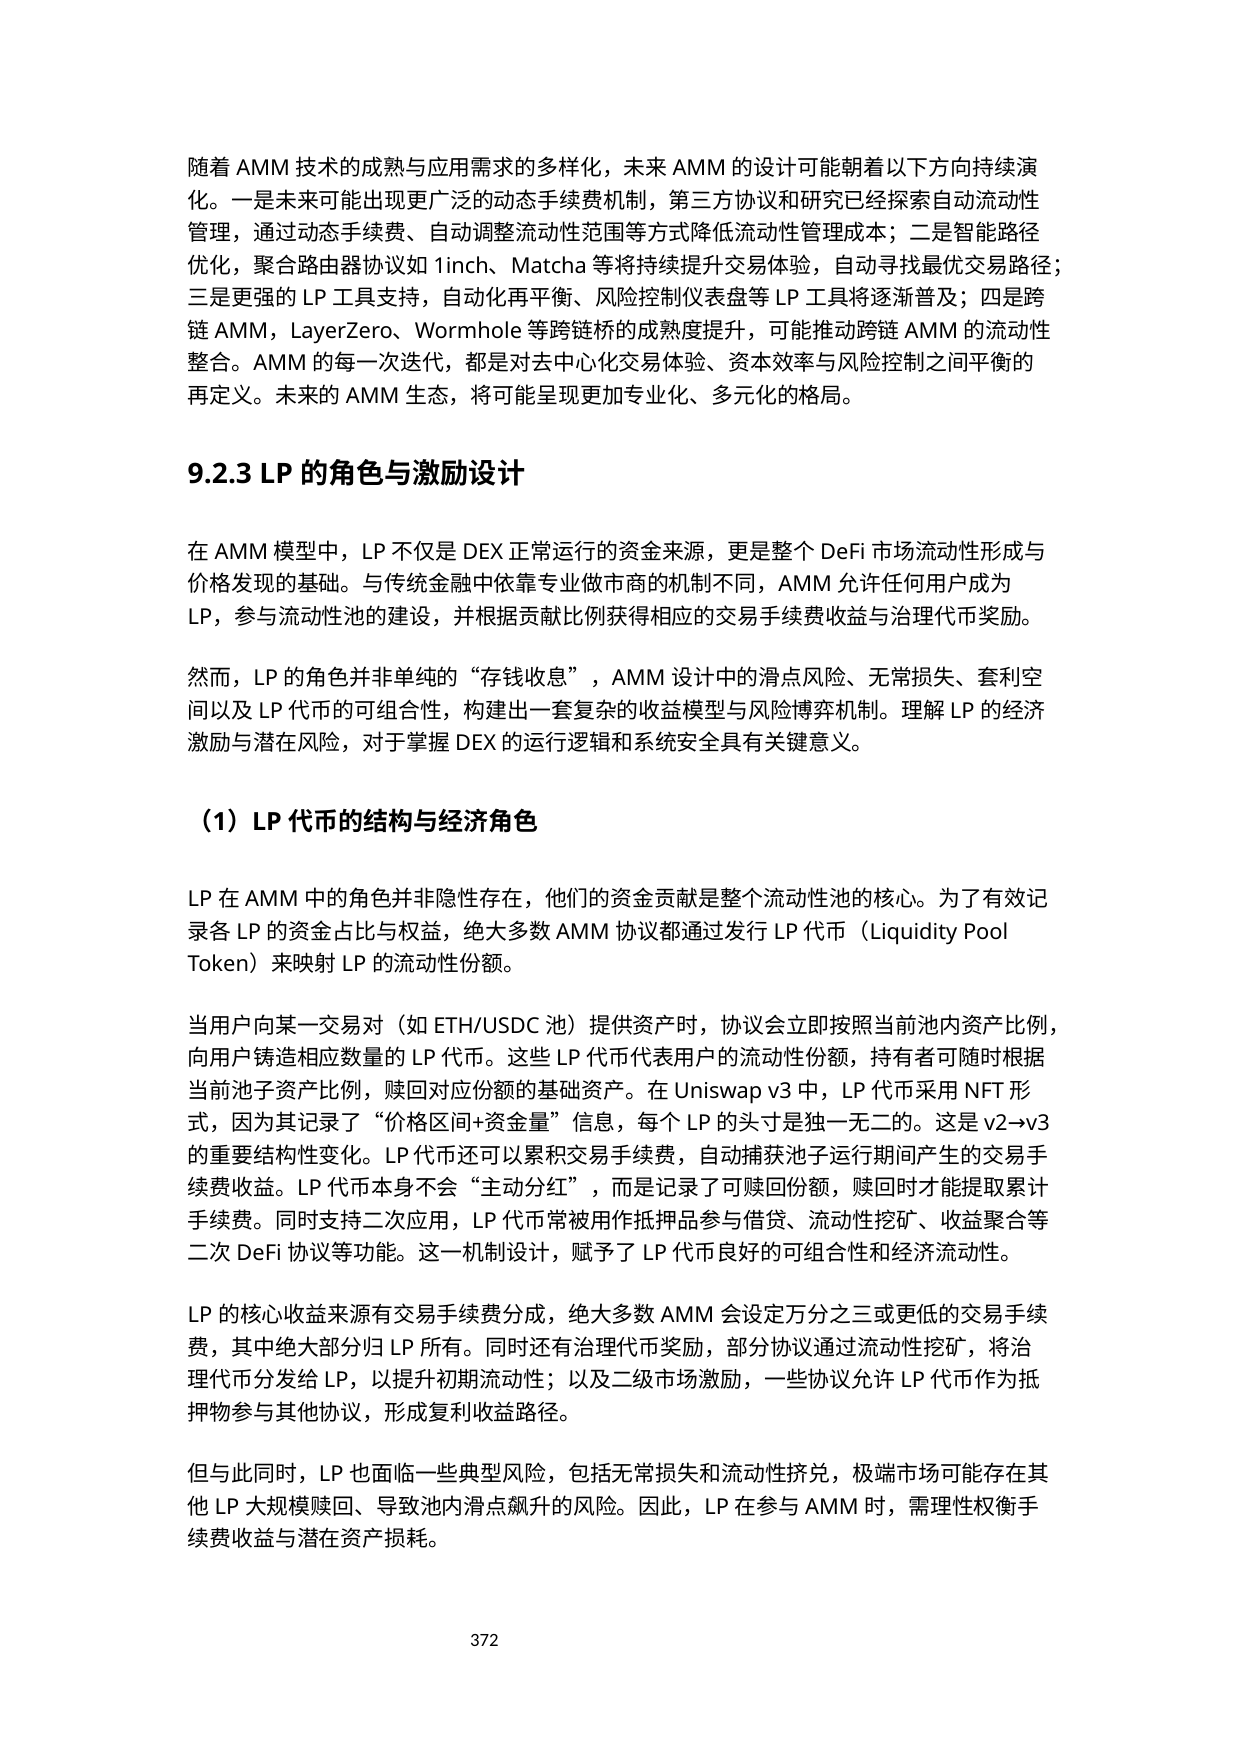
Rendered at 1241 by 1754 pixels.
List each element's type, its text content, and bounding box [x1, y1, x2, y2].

text 然而，LP 的角色并非单纯的“存钱收息”，AMM 设计中的滑点风险、无常损失、套利空间以及 LP 代币的可组合性，构建出一套复杂的收益模型与风险博弈机制。理解 LP 的经济激励与潜在风险，对于掌握 DEX 的运行逻辑和系统安全具有关键意义。 [187, 660, 1053, 757]
subtitle （1）LP 代币的结构与经济角色 [187, 787, 1053, 852]
subtitle 9.2.3 LP 的角色与激励设计 [187, 439, 1053, 504]
text 在 AMM 模型中，LP 不仅是 DEX 正常运行的资金来源，更是整个 DeFi 市场流动性形成与价格发现的基础。与传统金融中依靠专业做市商的机制不同，AMM 允许任何用户成为 LP，参与流动性池的建设，并根据贡献比例获得相应的交易手续费收益与治理代币奖励。 [187, 533, 1053, 631]
text 随着 AMM 技术的成熟与应用需求的多样化，未来 AMM 的设计可能朝着以下方向持续演化。一是未来可能出现更广泛的动态手续费机制，第三方协议和研究已经探索自动流动性管理，通过动态手续费、自动调整流动性范围等方式降低流动性管理成本；二是智能路径优化，聚合路由器协议如 1inch、Matcha 等将持续提升交易体验，自动寻找最优交易路径；三是更强的 LP 工具支持，自动化再平衡、风险控制仪表盘等 LP 工具将逐渐普及；四是跨链 AMM，LayerZero、Wormhole 等跨链桥的成熟度提升，可能推动跨链 AMM 的流动性整合。AMM 的每一次迭代，都是对去中心化交易体验、资本效率与风险控制之间平衡的再定义。未来的 AMM 生态，将可能呈现更加专业化、多元化的格局。 [187, 150, 1053, 410]
text 但与此同时，LP 也面临一些典型风险，包括无常损失和流动性挤兑，极端市场可能存在其他 LP 大规模赎回、导致池内滑点飙升的风险。因此，LP 在参与 AMM 时，需理性权衡手续费收益与潜在资产损耗。 [187, 1456, 1053, 1553]
text LP 的核心收益来源有交易手续费分成，绝大多数 AMM 会设定万分之三或更低的交易手续费，其中绝大部分归 LP 所有。同时还有治理代币奖励，部分协议通过流动性挖矿，将治理代币分发给 LP，以提升初期流动性；以及二级市场激励，一些协议允许 LP 代币作为抵押物参与其他协议，形成复利收益路径。 [187, 1297, 1053, 1427]
text 当用户向某一交易对（如 ETH/USDC 池）提供资产时，协议会立即按照当前池内资产比例，向用户铸造相应数量的 LP 代币。这些 LP 代币代表用户的流动性份额，持有者可随时根据当前池子资产比例，赎回对应份额的基础资产。在 Uniswap v3 中，LP 代币采用 NFT 形式，因为其记录了“价格区间+资金量”信息，每个 LP 的头寸是独一无二的。这是 v2→v3 的重要结构性变化。LP代币还可以累积交易手续费，自动捕获池子运行期间产生的交易手续费收益。LP 代币本身不会“主动分红”，而是记录了可赎回份额，赎回时才能提取累计手续费。同时支持二次应用，LP 代币常被用作抵押品参与借贷、流动性挖矿、收益聚合等二次 DeFi 协议等功能。这一机制设计，赋予了 LP 代币良好的可组合性和经济流动性。 [187, 1007, 1053, 1267]
text LP 在 AMM 中的角色并非隐性存在，他们的资金贡献是整个流动性池的核心。为了有效记录各 LP 的资金占比与权益，绝大多数 AMM 协议都通过发行 LP 代币（Liquidity Pool Token）来映射 LP 的流动性份额。 [187, 881, 1053, 978]
